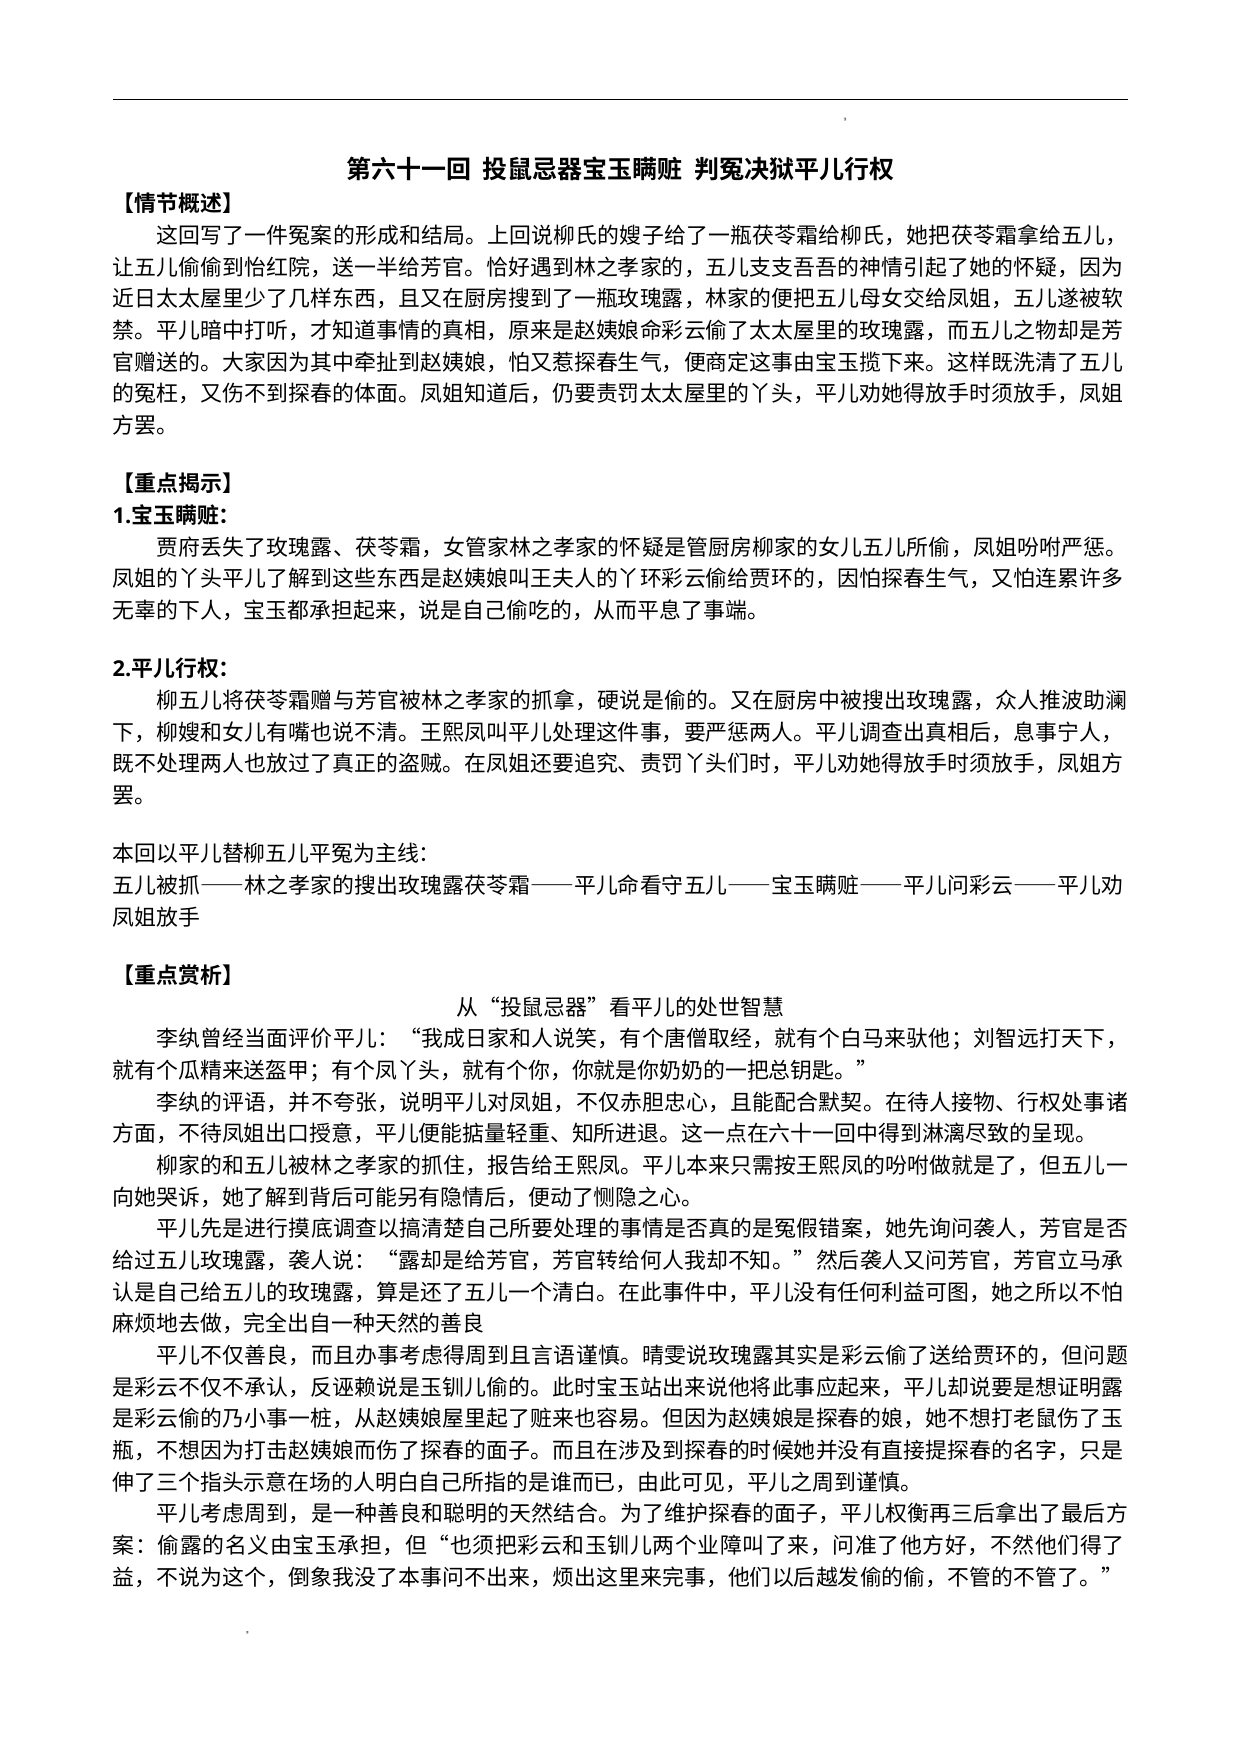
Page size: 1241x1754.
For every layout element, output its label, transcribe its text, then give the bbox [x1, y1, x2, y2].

text 柳家的和五儿被林之孝家的抓住，报告给王熙凤。平儿本来只需按王熙凤的吩咐做就是了，但五儿一向她哭诉，她了解到背后可能另有隐情后，便动了恻隐之心。 [112, 1148, 1128, 1211]
text 平儿不仅善良，而且办事考虑得周到且言语谨慎。晴雯说玫瑰露其实是彩云偷了送给贾环的，但问题是彩云不仅不承认，反诬赖说是玉钏儿偷的。此时宝玉站出来说他将此事应起来，平儿却说要是想证明露是彩云偷的乃小事一桩，从赵姨娘屋里起了赃来也容易。但因为赵姨娘是探春的娘，她不想打老鼠伤了玉瓶，不想因为打击赵姨娘而伤了探春的面子。而且在涉及到探春的时候她并没有直接提探春的名字，只是伸了三个指头示意在场的人明白自己所指的是谁而已，由此可见，平儿之周到谨慎。 [112, 1338, 1128, 1496]
text 从“投鼠忌器”看平儿的处世智慧 [112, 990, 1128, 1021]
text 柳五儿将茯苓霜赠与芳官被林之孝家的抓拿，硬说是偷的。又在厨房中被搜出玫瑰露，众人推波助澜下，柳嫂和女儿有嘴也说不清。王熙凤叫平儿处理这件事，要严惩两人。平儿调查出真相后，息事宁人，既不处理两人也放过了真正的盗贼。在凤姐还要追究、责罚丫头们时，平儿劝她得放手时须放手，凤姐方罢。 [112, 683, 1128, 810]
text 李纨曾经当面评价平儿：“我成日家和人说笑，有个唐僧取经，就有个白马来驮他；刘智远打天下，就有个瓜精来送盔甲；有个凤丫头，就有个你，你就是你奶奶的一把总钥匙。” [112, 1021, 1128, 1085]
text 【情节概述】 [112, 186, 1128, 218]
text 2.平儿行权： [112, 651, 1128, 683]
text 李纨的评语，并不夸张，说明平儿对凤姐，不仅赤胆忠心，且能配合默契。在待人接物、行权处事诸方面，不待凤姐出口授意，平儿便能掂量轻重、知所进退。这一点在六十一回中得到淋漓尽致的呈现。 [112, 1085, 1128, 1148]
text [112, 1496, 1128, 1591]
text 贾府丢失了玫瑰露、茯苓霜，女管家林之孝家的怀疑是管厨房柳家的女儿五儿所偷，凤姐吩咐严惩。凤姐的丫头平儿了解到这些东西是赵姨娘叫王夫人的丫环彩云偷给贾环的，因怕探春生气，又怕连累许多无辜的下人，宝玉都承担起来，说是自己偷吃的，从而平息了事端。 [112, 530, 1128, 625]
text 平儿先是进行摸底调查以搞清楚自己所要处理的事情是否真的是冤假错案，她先询问袭人，芳官是否给过五儿玫瑰露，袭人说：“露却是给芳官，芳官转给何人我却不知。”然后袭人又问芳官，芳官立马承认是自己给五儿的玫瑰露，算是还了五儿一个清白。在此事件中，平儿没有任何利益可图，她之所以不怕麻烦地去做，完全出自一种天然的善良 [112, 1211, 1128, 1338]
text 第六十一回 投鼠忌器宝玉瞒赃 判冤决狱平儿行权 [112, 150, 1128, 186]
text 这回写了一件冤案的形成和结局。上回说柳氏的嫂子给了一瓶茯苓霜给柳氏，她把茯苓霜拿给五儿，让五儿偷偷到怡红院，送一半给芳官。恰好遇到林之孝家的，五儿支支吾吾的神情引起了她的怀疑，因为近日太太屋里少了几样东西，且又在厨房搜到了一瓶玫瑰露，林家的便把五儿母女交给凤姐，五儿遂被软禁。平儿暗中打听，才知道事情的真相，原来是赵姨娘命彩云偷了太太屋里的玫瑰露，而五儿之物却是芳官赠送的。大家因为其中牵扯到赵姨娘，怕又惹探春生气，便商定这事由宝玉揽下来。这样既洗清了五儿的冤枉，又伤不到探春的体面。凤姐知道后，仍要责罚太太屋里的丫头，平儿劝她得放手时须放手，凤姐方罢。 [112, 218, 1128, 439]
text 【重点赏析】 [112, 958, 1128, 990]
text 本回以平儿替柳五儿平冤为主线： [112, 836, 1128, 868]
text 【重点揭示】 [112, 466, 1128, 498]
text 五儿被抓——林之孝家的搜出玫瑰露茯苓霜——平儿命看守五儿——宝玉瞒赃——平儿问彩云——平儿劝凤姐放手 [112, 868, 1128, 931]
text 1.宝玉瞒赃： [112, 498, 1128, 530]
